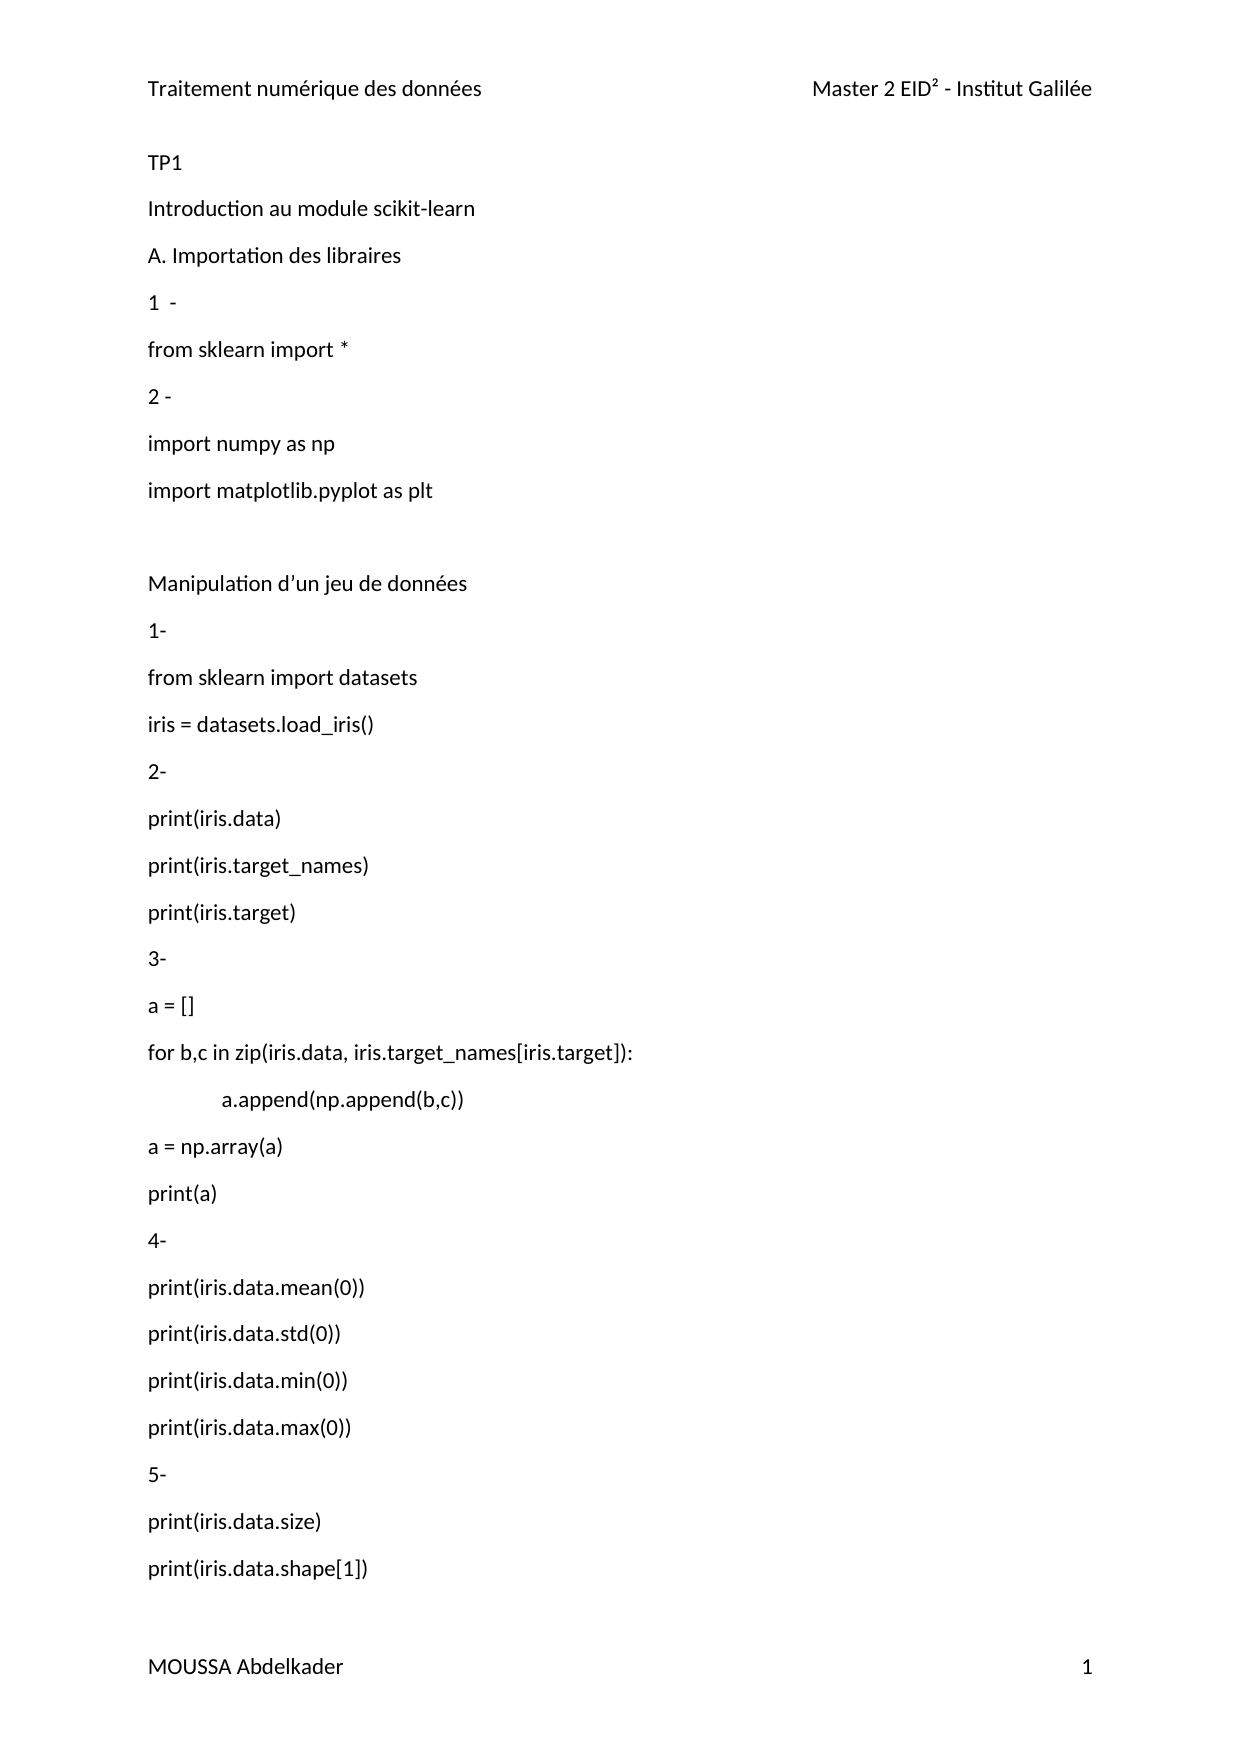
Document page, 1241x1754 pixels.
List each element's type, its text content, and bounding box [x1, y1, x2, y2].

text import numpy as np [148, 429, 1093, 457]
text 2 - [148, 382, 1093, 410]
text 1 - [148, 288, 1093, 316]
text print(iris.target_names) [148, 851, 1093, 879]
text Manipulation d’un jeu de données [148, 569, 1093, 597]
text from sklearn import datasets [148, 663, 1093, 691]
text print(iris.data.size) [148, 1507, 1093, 1535]
text a = [] [148, 991, 1093, 1019]
text print(iris.data.std(0)) [148, 1319, 1093, 1347]
text print(iris.data) [148, 804, 1093, 832]
text for b,c in zip(iris.data, iris.target_names[iris.target]): [148, 1038, 1093, 1066]
text print(iris.data.mean(0)) [148, 1273, 1093, 1301]
text 2- [148, 757, 1093, 785]
text a.append(np.append(b,c)) [148, 1085, 1093, 1113]
text print(iris.target) [148, 898, 1093, 926]
text import matplotlib.pyplot as plt [148, 476, 1093, 504]
text print(iris.data.min(0)) [148, 1366, 1093, 1394]
text from sklearn import * [148, 335, 1093, 363]
text a = np.array(a) [148, 1132, 1093, 1160]
text 5- [148, 1460, 1093, 1488]
text print(a) [148, 1179, 1093, 1207]
text iris = datasets.load_iris() [148, 710, 1093, 738]
text 4- [148, 1226, 1093, 1254]
text 1- [148, 616, 1093, 644]
text Introduction au module scikit-learn [148, 194, 1093, 222]
text TP1 [148, 148, 1093, 176]
text print(iris.data.max(0)) [148, 1413, 1093, 1441]
text 3- [148, 944, 1093, 972]
text A. Importation des libraires [148, 241, 1093, 269]
text print(iris.data.shape[1]) [148, 1554, 1093, 1582]
